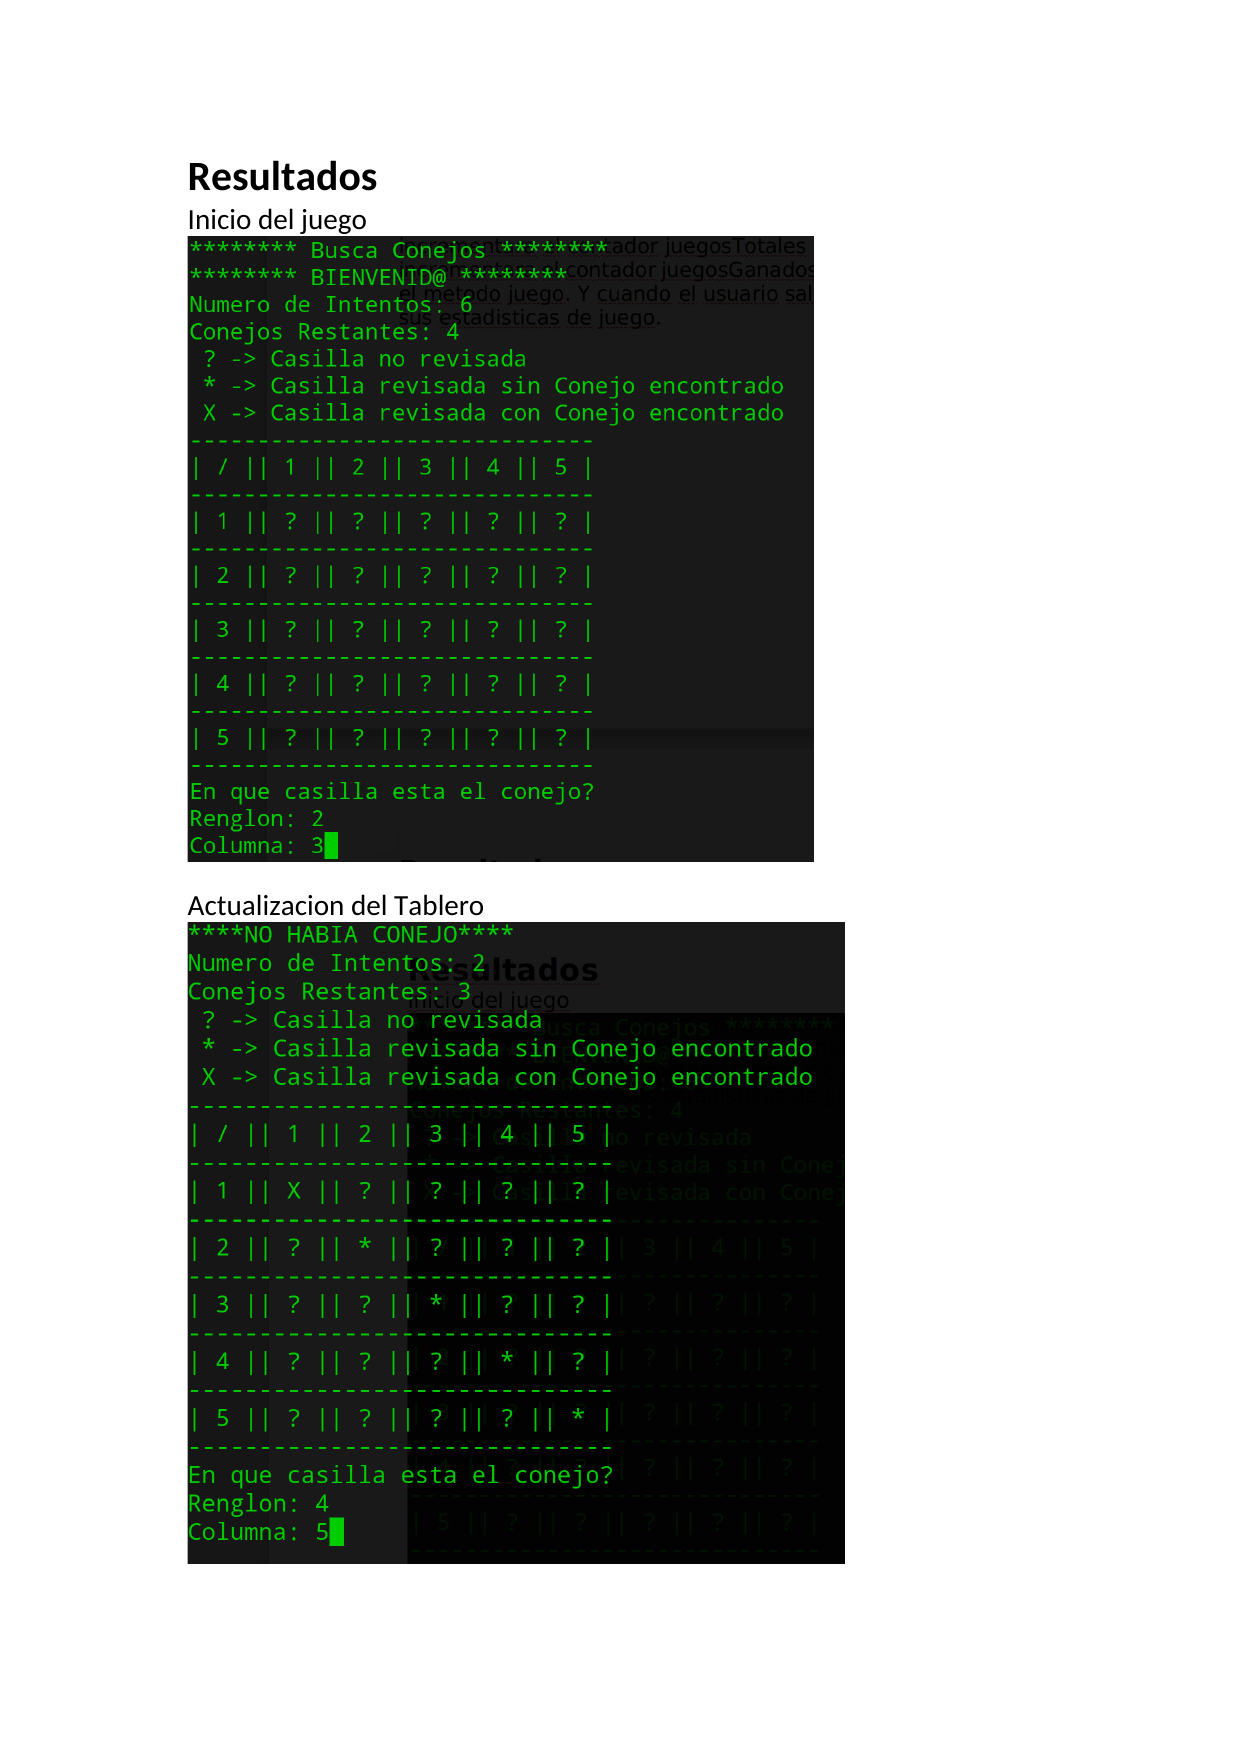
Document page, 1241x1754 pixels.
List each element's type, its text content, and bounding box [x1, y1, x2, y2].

text Inicio del juego [187, 201, 1053, 236]
text Resultados [187, 150, 1053, 201]
text Actualizacion del Tablero [187, 887, 1053, 922]
picture [187, 922, 845, 1564]
picture [187, 236, 814, 862]
